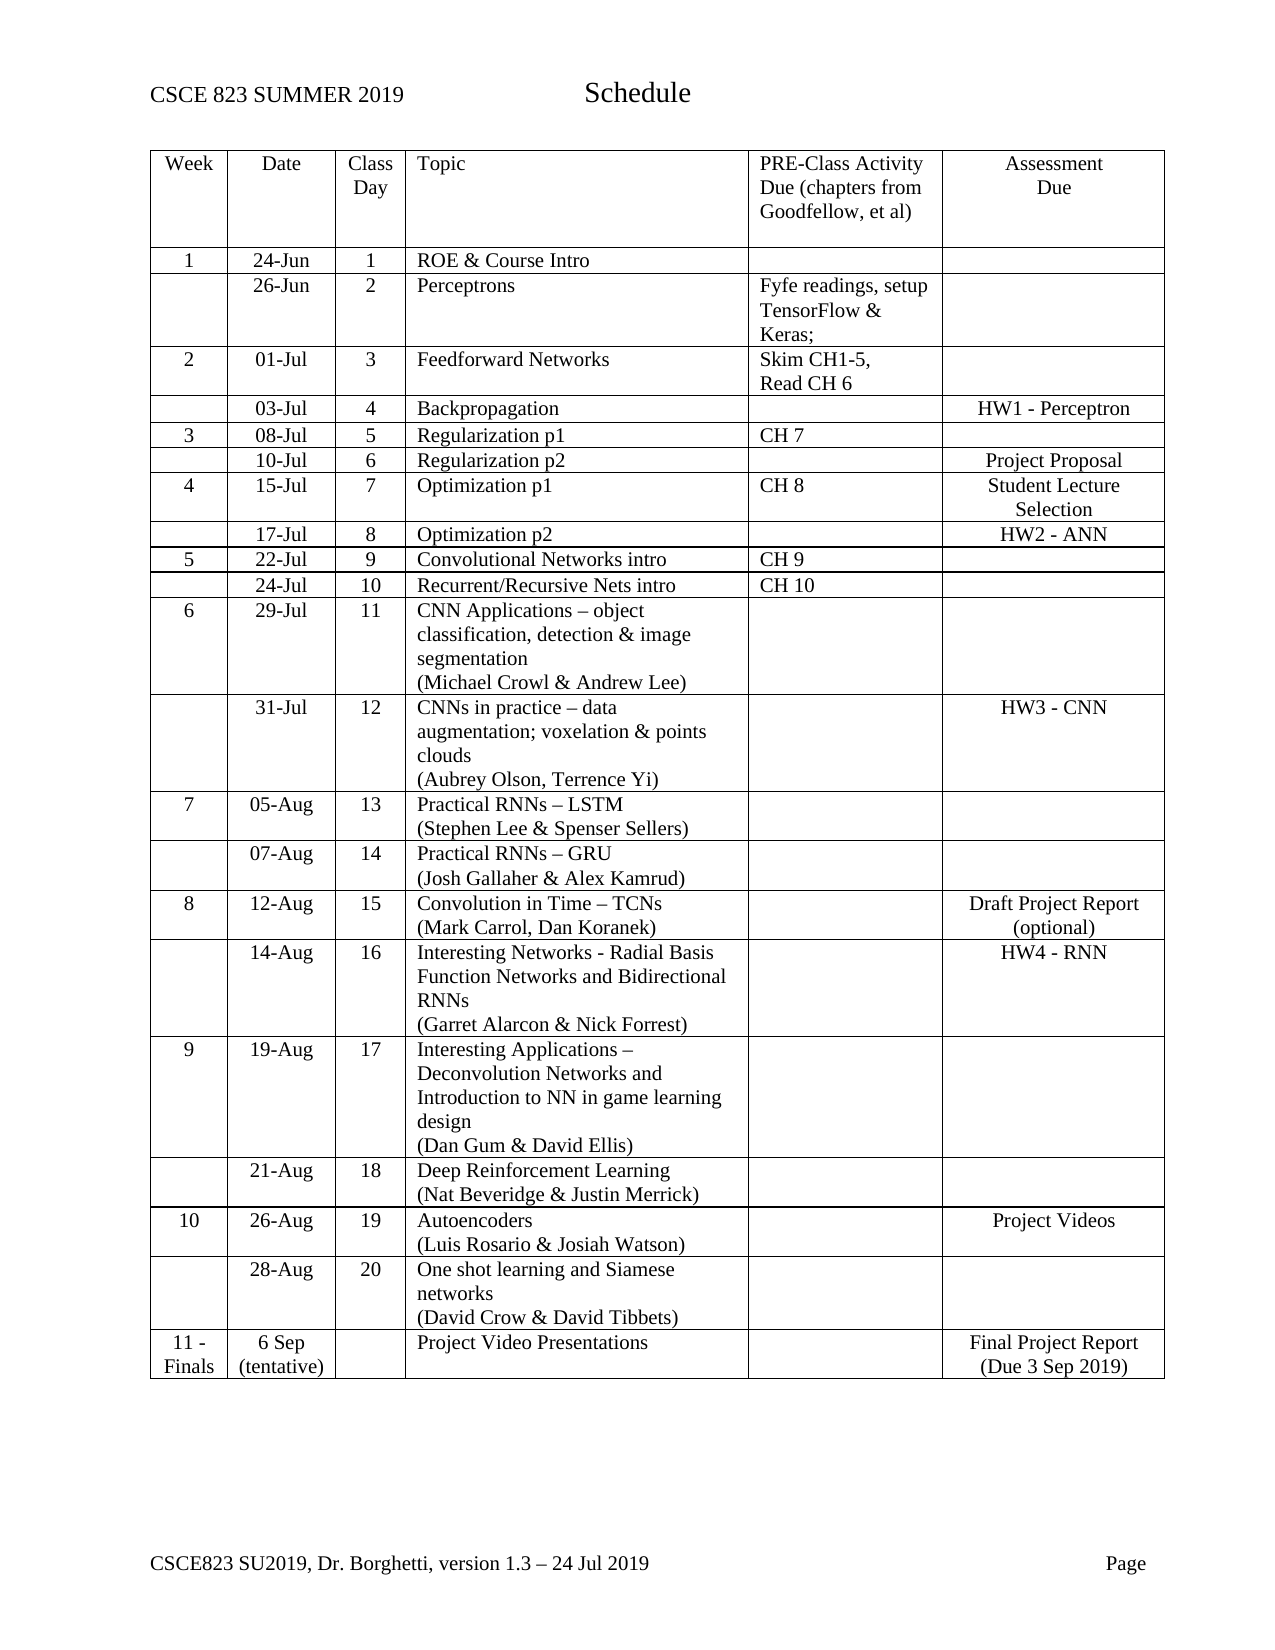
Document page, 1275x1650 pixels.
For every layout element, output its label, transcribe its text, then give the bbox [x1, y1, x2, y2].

table_cell 15 [336, 891, 405, 939]
table_cell Draft Project Report (optional) [943, 891, 1164, 939]
table_cell One shot learning and Siamese networks (David Crow & David Tibbets) [406, 1257, 748, 1329]
table_cell 17-Jul [228, 522, 335, 546]
table_cell CH 7 [749, 423, 942, 447]
table_cell 6 [336, 448, 405, 472]
table_header PRE-Class Activity Due (chapters from Goodfellow, et al) [749, 151, 942, 247]
table_cell 28-Aug [228, 1257, 335, 1329]
table_cell [151, 1257, 227, 1329]
table_cell 8 [336, 522, 405, 546]
table_cell 31-Jul [228, 695, 335, 791]
table_cell Project Proposal [943, 448, 1164, 472]
table_cell [151, 940, 227, 1036]
table_cell Deep Reinforcement Learning (Nat Beveridge & Justin Merrick) [406, 1158, 748, 1206]
table_cell 5 [151, 548, 227, 571]
table_cell [943, 1037, 1164, 1157]
table_cell 8 [151, 891, 227, 939]
table_cell [749, 396, 942, 422]
table_cell 03-Jul [228, 396, 335, 422]
table_cell [749, 522, 942, 546]
table_cell 17 [336, 1037, 405, 1157]
table_header Class Day [336, 151, 405, 247]
table_cell 16 [336, 940, 405, 1036]
table_cell [151, 448, 227, 472]
table_cell 19-Aug [228, 1037, 335, 1157]
table_cell [749, 841, 942, 889]
table_cell [151, 695, 227, 791]
table_cell Interesting Networks - Radial Basis Function Networks and Bidirectional RNNs (Garret Alarcon & Nick Forrest) [406, 940, 748, 1036]
table_cell Fyfe readings, setup TensorFlow & Keras; [749, 274, 942, 346]
table_cell 1 [336, 248, 405, 272]
table_cell [151, 274, 227, 346]
table_cell 5 [336, 423, 405, 447]
table_cell 10 [336, 573, 405, 597]
table_cell [151, 841, 227, 889]
table_cell [943, 548, 1164, 571]
table_cell [943, 841, 1164, 889]
table_cell [749, 1037, 942, 1157]
table_cell [749, 940, 942, 1036]
table_cell 4 [336, 396, 405, 422]
table_cell Autoencoders (Luis Rosario & Josiah Watson) [406, 1208, 748, 1256]
table_cell 7 [151, 792, 227, 840]
table_cell Project Videos [943, 1208, 1164, 1256]
table_cell 14 [336, 841, 405, 889]
table_cell [943, 248, 1164, 272]
table_cell 07-Aug [228, 841, 335, 889]
table_cell [749, 1208, 942, 1256]
table_cell Practical RNNs – GRU (Josh Gallaher & Alex Kamrud) [406, 841, 748, 889]
table_header Week [151, 151, 227, 247]
table_cell 20 [336, 1257, 405, 1329]
table_cell [151, 573, 227, 597]
table_cell HW2 - ANN [943, 522, 1164, 546]
table_cell CH 9 [749, 548, 942, 571]
table_cell 05-Aug [228, 792, 335, 840]
table_cell [749, 1330, 942, 1378]
table_cell 24-Jul [228, 573, 335, 597]
table_cell [943, 274, 1164, 346]
table_cell [151, 396, 227, 422]
table_cell [943, 1158, 1164, 1206]
table_cell 26-Jun [228, 274, 335, 346]
table_cell 2 [151, 347, 227, 395]
table_cell [749, 1158, 942, 1206]
table_cell [749, 1257, 942, 1329]
table_cell 22-Jul [228, 548, 335, 571]
table_cell [336, 1330, 405, 1378]
table_cell 18 [336, 1158, 405, 1206]
table_cell [749, 695, 942, 791]
table_cell 3 [336, 347, 405, 395]
table_cell 21-Aug [228, 1158, 335, 1206]
table_cell 24-Jun [228, 248, 335, 272]
table_cell [749, 792, 942, 840]
table_cell Backpropagation [406, 396, 748, 422]
table_cell [749, 891, 942, 939]
table_cell [749, 448, 942, 472]
table_cell ROE & Course Intro [406, 248, 748, 272]
table_cell Regularization p1 [406, 423, 748, 447]
table_cell HW4 - RNN [943, 940, 1164, 1036]
table_cell Optimization p2 [406, 522, 748, 546]
table_cell [943, 792, 1164, 840]
table_cell [943, 1257, 1164, 1329]
table_cell [943, 347, 1164, 395]
table_cell 4 [151, 473, 227, 521]
table_cell [749, 598, 942, 694]
table_cell CH 10 [749, 573, 942, 597]
table_cell 9 [336, 548, 405, 571]
table_cell CNN Applications – object classification, detection & image segmentation (Michael Crowl & Andrew Lee) [406, 598, 748, 694]
table_cell HW1 - Perceptron [943, 396, 1164, 422]
table_cell Skim CH1-5, Read CH 6 [749, 347, 942, 395]
table_cell 1 [151, 248, 227, 272]
table_cell [749, 248, 942, 272]
table_cell CH 8 [749, 473, 942, 521]
table_cell 14-Aug [228, 940, 335, 1036]
table_cell 11 - Finals [151, 1330, 227, 1378]
table_cell Practical RNNs – LSTM (Stephen Lee & Spenser Sellers) [406, 792, 748, 840]
table_cell Project Video Presentations [406, 1330, 748, 1378]
table_cell 6 Sep (tentative) [228, 1330, 335, 1378]
table_cell [943, 423, 1164, 447]
table_cell [943, 598, 1164, 694]
table_header Date [228, 151, 335, 247]
table_cell Optimization p1 [406, 473, 748, 521]
table_header Topic [406, 151, 748, 247]
table_cell 11 [336, 598, 405, 694]
table_cell [151, 1158, 227, 1206]
table_cell 13 [336, 792, 405, 840]
table_cell Feedforward Networks [406, 347, 748, 395]
table_cell 12-Aug [228, 891, 335, 939]
table_cell 10-Jul [228, 448, 335, 472]
table_cell Recurrent/Recursive Nets intro [406, 573, 748, 597]
table_cell Interesting Applications – Deconvolution Networks and Introduction to NN in game learning design (Dan Gum & David Ellis) [406, 1037, 748, 1157]
table_cell Regularization p2 [406, 448, 748, 472]
table_cell 2 [336, 274, 405, 346]
table_cell 9 [151, 1037, 227, 1157]
table_cell Final Project Report (Due 3 Sep 2019) [943, 1330, 1164, 1378]
table_cell Student Lecture Selection [943, 473, 1164, 521]
table_cell 26-Aug [228, 1208, 335, 1256]
table_cell 19 [336, 1208, 405, 1256]
table_cell 10 [151, 1208, 227, 1256]
table_cell 29-Jul [228, 598, 335, 694]
table_cell 6 [151, 598, 227, 694]
table_cell 3 [151, 423, 227, 447]
table_cell 12 [336, 695, 405, 791]
table_cell [943, 573, 1164, 597]
table_cell CNNs in practice – data augmentation; voxelation & points clouds (Aubrey Olson, Terrence Yi) [406, 695, 748, 791]
table_cell Convolutional Networks intro [406, 548, 748, 571]
table_cell [151, 522, 227, 546]
table_cell Perceptrons [406, 274, 748, 346]
table_cell 01-Jul [228, 347, 335, 395]
table_cell 15-Jul [228, 473, 335, 521]
table_cell HW3 - CNN [943, 695, 1164, 791]
table_cell Convolution in Time – TCNs (Mark Carrol, Dan Koranek) [406, 891, 748, 939]
table_header Assessment Due [943, 151, 1164, 247]
table_cell 7 [336, 473, 405, 521]
table_cell 08-Jul [228, 423, 335, 447]
